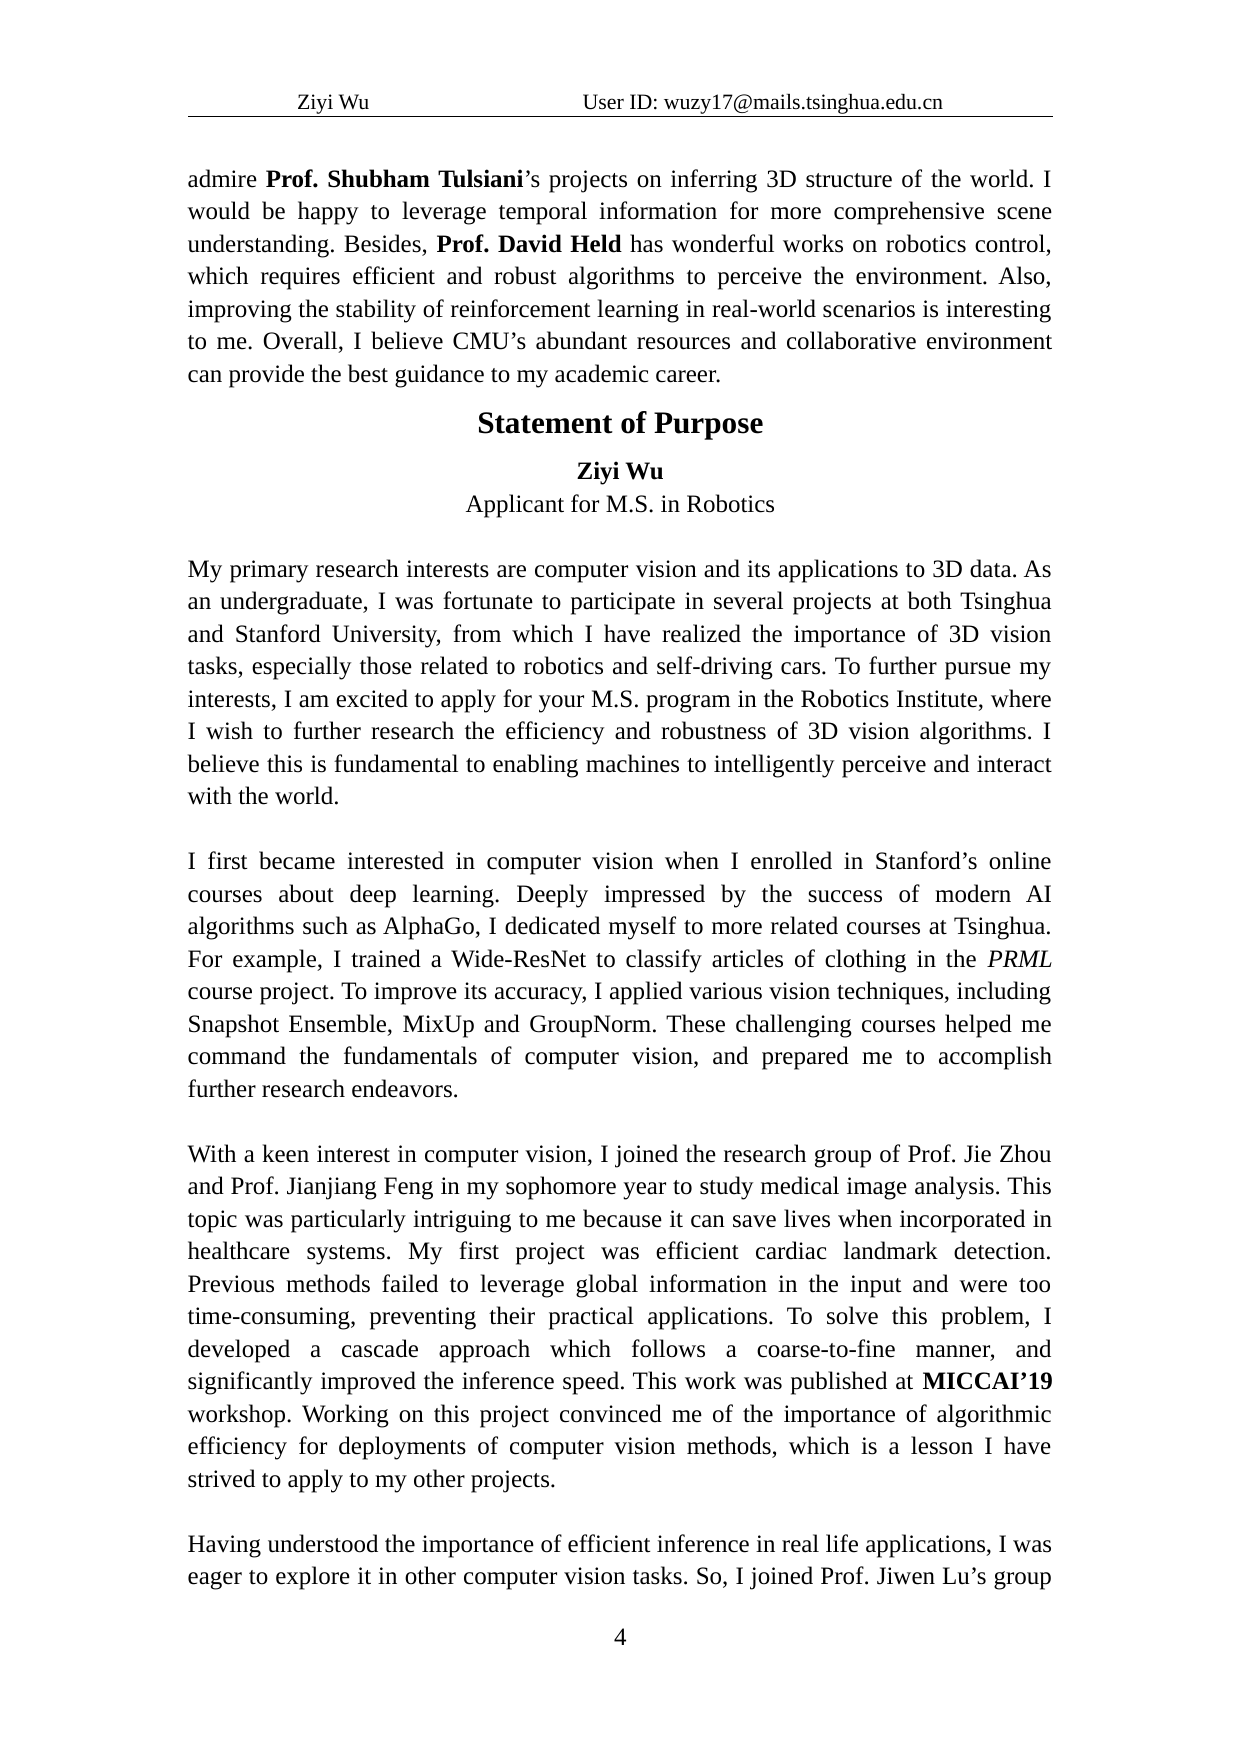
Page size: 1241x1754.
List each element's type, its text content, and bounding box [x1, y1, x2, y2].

text My primary research interests are computer vision and its applications to 3D data. As an undergraduate, I was fortunate to participate in several projects at both Tsinghua and Stanford University, from which I have realized the importance of 3D vision tasks, especially those related to robotics and self-driving cars. To further pursue my interests, I am excited to apply for your M.S. program in the Robotics Institute, where I wish to further research the efficiency and robustness of 3D vision algorithms. I believe this is fundamental to enabling machines to intelligently perceive and interact with the world. [187, 552, 1053, 812]
text With a keen interest in computer vision, I joined the research group of Prof. Jie Zhou and Prof. Jianjiang Feng in my sophomore year to study medical image analysis. This topic was particularly intriguing to me because it can save lives when incorporated in healthcare systems. My first project was efficient cardiac landmark detection. Previous methods failed to leverage global information in the input and were too time-consuming, preventing their practical applications. To solve this problem, I developed a cascade approach which follows a coarse-to-fine manner, and significantly improved the inference speed. This work was published at MICCAI’19 workshop. Working on this project convinced me of the importance of algorithmic efficiency for deployments of computer vision methods, which is a lesson I have strived to apply to my other projects. [187, 1137, 1053, 1494]
text Applicant for M.S. in Robotics [187, 487, 1053, 519]
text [187, 1527, 1053, 1592]
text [187, 162, 1053, 389]
text Ziyi Wu [187, 454, 1053, 487]
text Statement of Purpose [187, 389, 1053, 454]
text I first became interested in computer vision when I enrolled in Stanford’s online courses about deep learning. Deeply impressed by the success of modern AI algorithms such as AlphaGo, I dedicated myself to more related courses at Tsinghua. For example, I trained a Wide-ResNet to classify articles of clothing in the PRML course project. To improve its accuracy, I applied various vision techniques, including Snapshot Ensemble, MixUp and GroupNorm. These challenging courses helped me command the fundamentals of computer vision, and prepared me to accomplish further research endeavors. [187, 844, 1053, 1104]
